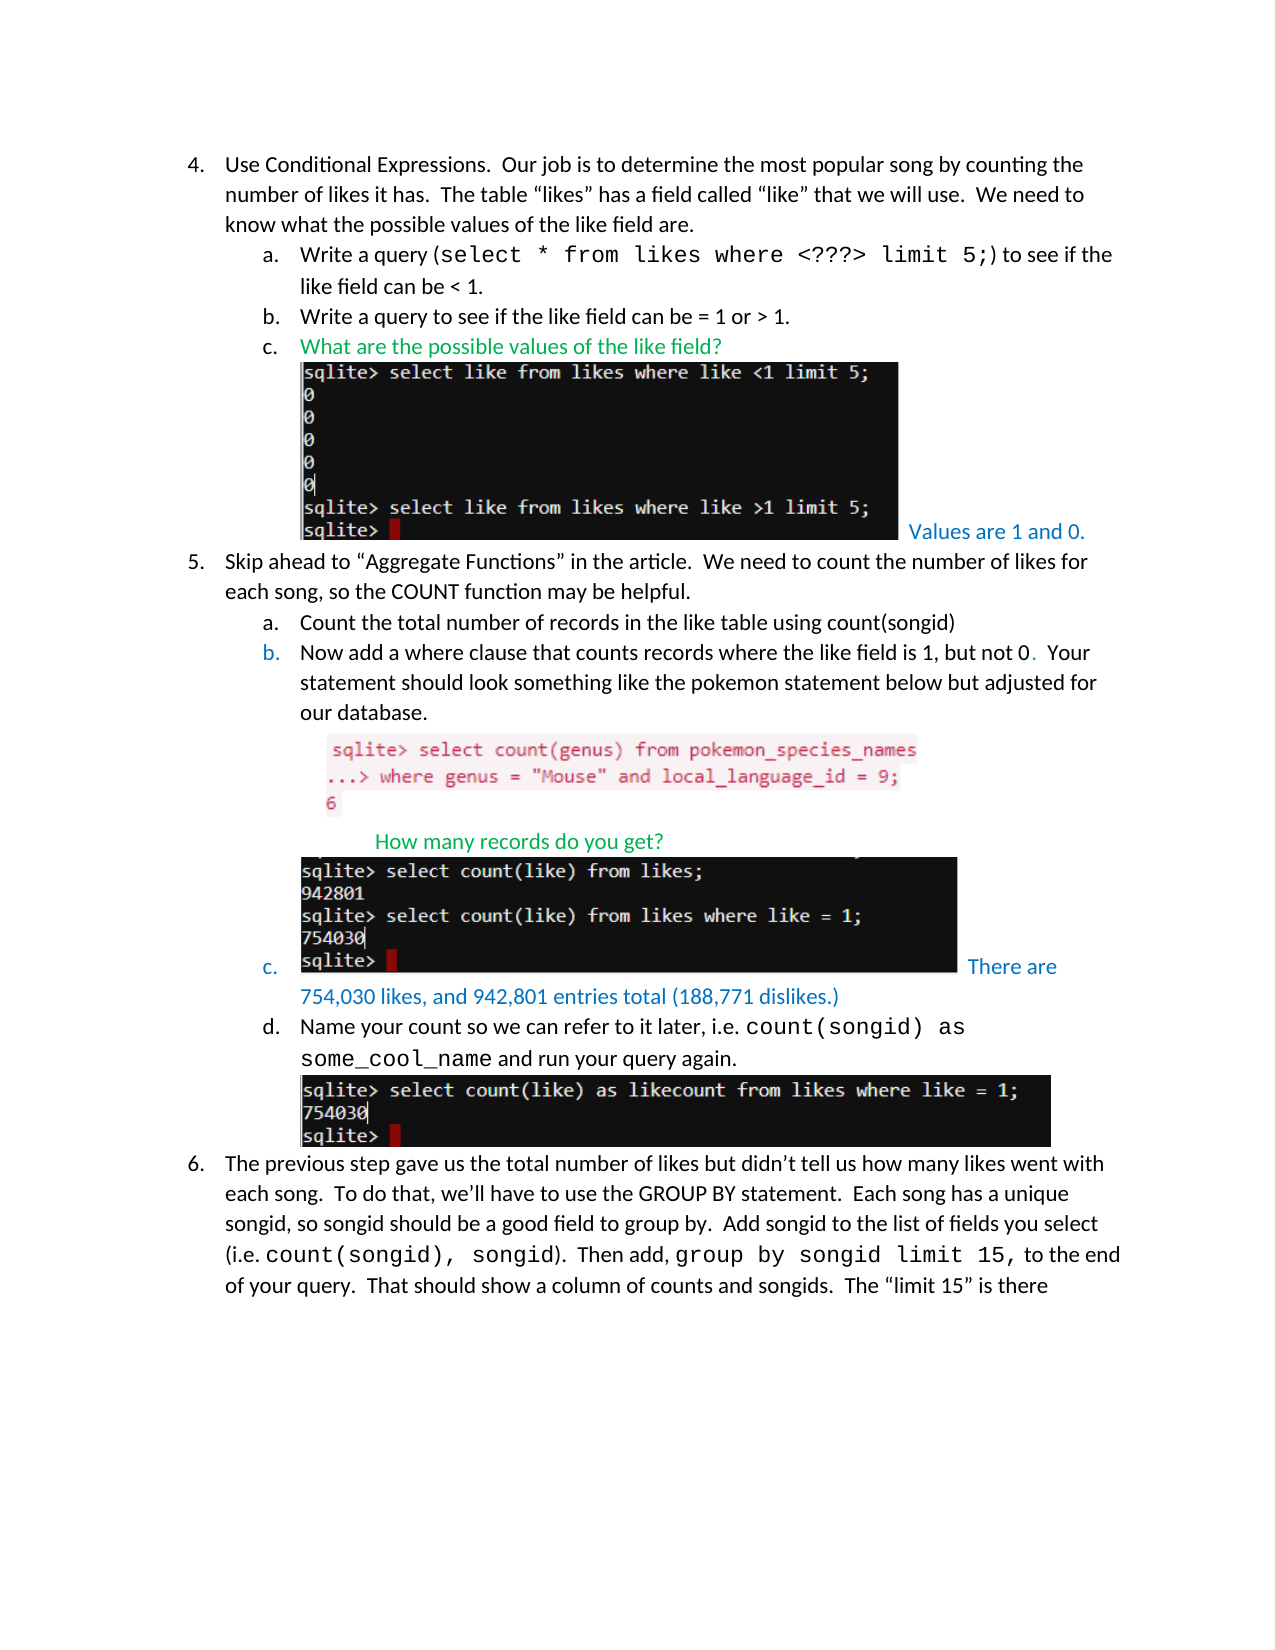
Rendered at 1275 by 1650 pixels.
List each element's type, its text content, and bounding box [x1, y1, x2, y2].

list Use Conditional Expressions. Our job is to determine the most popular song by counting the number of likes it has. The table “likes” has a field called “like” that we will use. We need to know what the possible values of the like field are. [187, 150, 1125, 238]
picture [300, 1075, 1051, 1147]
picture [300, 362, 899, 540]
picture [300, 728, 949, 819]
list Write a query to see if the like field can be = 1 or > 1. [262, 302, 1125, 330]
list Skip ahead to “Aggregate Functions” in the article. We need to count the number of likes for each song, so the COUNT function may be helpful. [187, 547, 1125, 605]
picture [300, 857, 958, 975]
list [187, 1149, 1125, 1299]
list Count the total number of records in the like table using count(songid) [262, 608, 1125, 636]
list Write a query (select * from likes where <???> limit 5;) to see if the like field can be < 1. [262, 241, 1125, 300]
